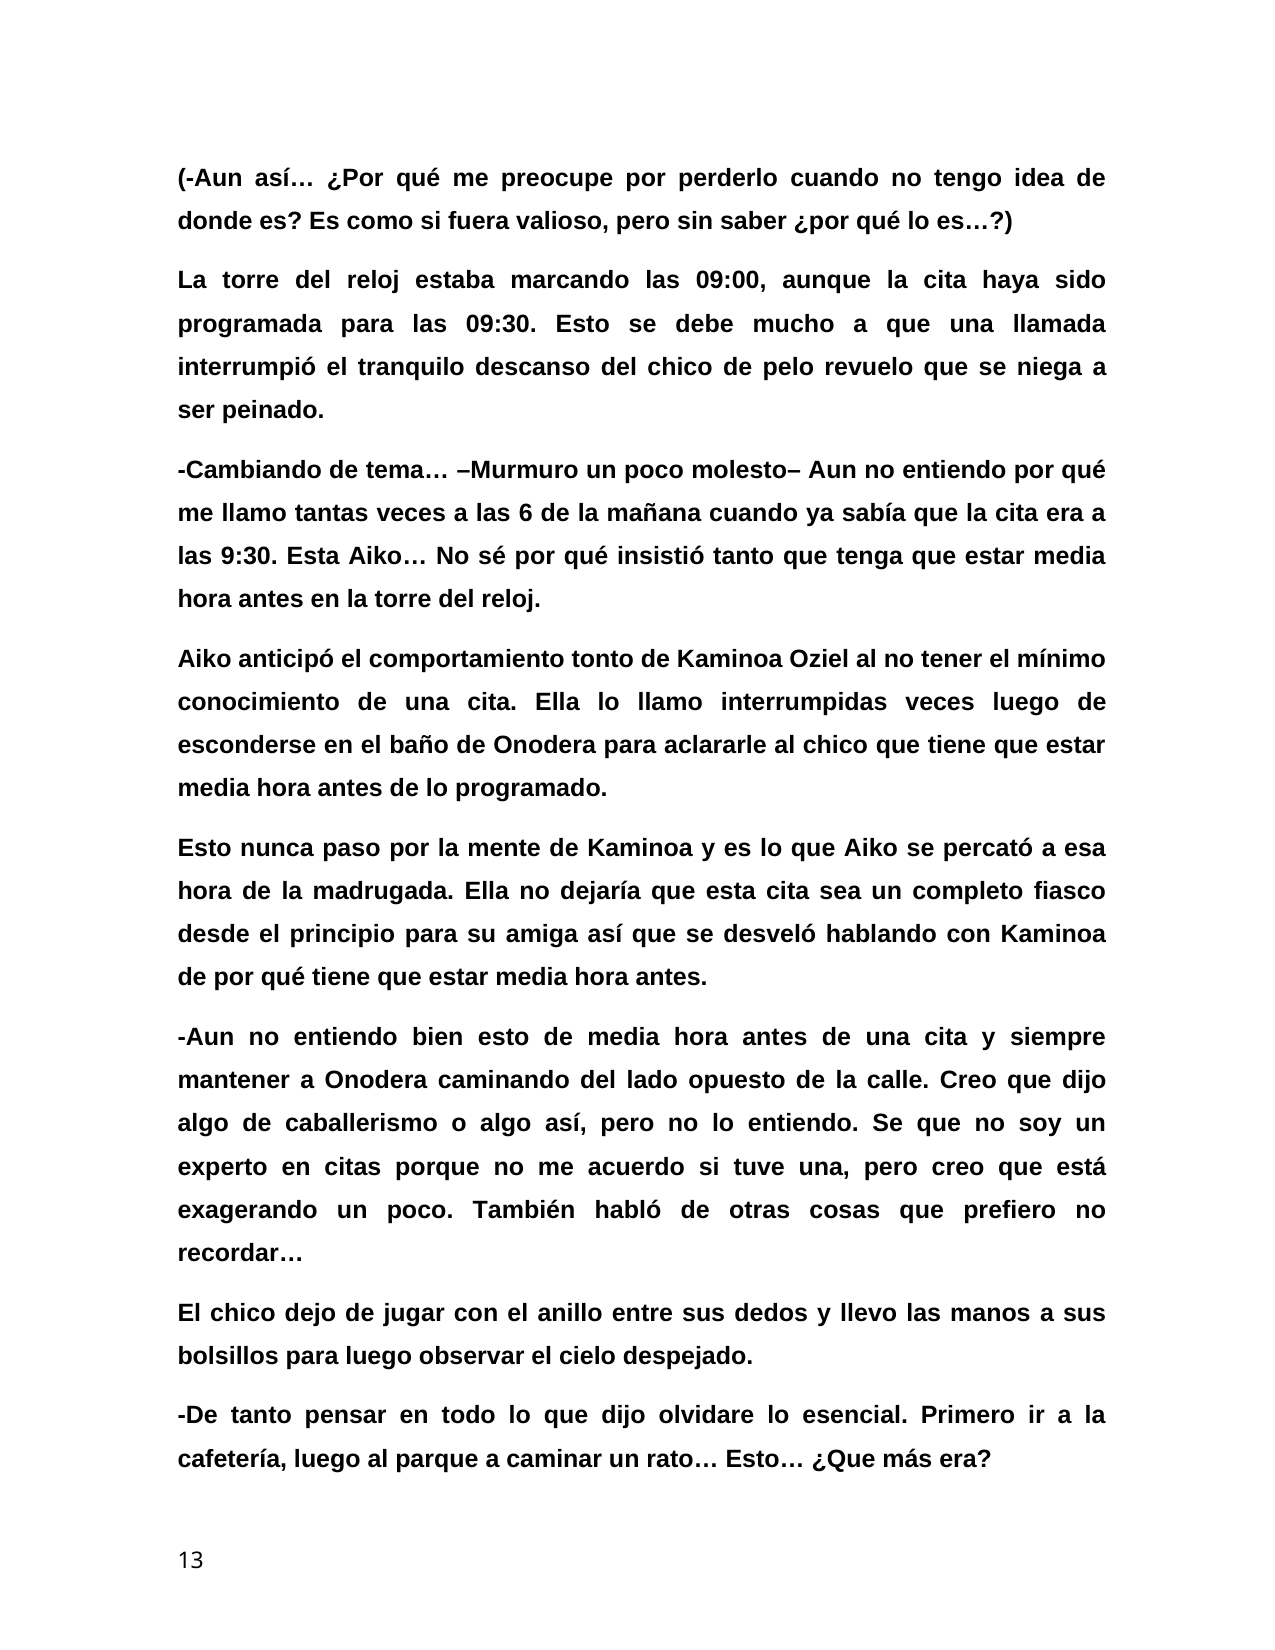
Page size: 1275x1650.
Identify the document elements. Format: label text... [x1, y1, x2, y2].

text La torre del reloj estaba marcando las 09:00, aunque la cita haya sido programada para las 09:30. Esto se debe mucho a que una llamada interrumpió el tranquilo descanso del chico de pelo revuelo que se niega a ser peinado. [177, 265, 1107, 423]
text Aiko anticipó el comportamiento tonto de Kaminoa Oziel al no tener el mínimo conocimiento de una cita. Ella lo llamo interrumpidas veces luego de esconderse en el baño de Onodera para aclararle al chico que tiene que estar media hora antes de lo programado. [177, 644, 1107, 802]
text El chico dejo de jugar con el anillo entre sus dedos y llevo las manos a sus bolsillos para luego observar el cielo despejado. [177, 1297, 1107, 1369]
text -Aun no entiendo bien esto de media hora antes de una cita y siempre mantener a Onodera caminando del lado opuesto de la calle. Creo que dijo algo de caballerismo o algo así, pero no lo entiendo. Se que no soy un experto en citas porque no me acuerdo si tuve una, pero creo que está exagerando un poco. También habló de otras cosas que prefiero no recordar… [177, 1022, 1107, 1266]
text (-Aun así… ¿Por qué me preocupe por perderlo cuando no tengo idea de donde es? Es como si fuera valioso, pero sin saber ¿por qué lo es…?) [177, 162, 1107, 234]
text -Cambiando de tema… –Murmuro un poco molesto– Aun no entiendo por qué me llamo tantas veces a las 6 de la mañana cuando ya sabía que la cita era a las 9:30. Esta Aiko… No sé por qué insistió tanto que tenga que estar media hora antes en la torre del reloj. [177, 454, 1107, 613]
text Esto nunca paso por la mente de Kaminoa y es lo que Aiko se percató a esa hora de la madrugada. Ella no dejaría que esta cita sea un completo fiasco desde el principio para su amiga así que se desveló hablando con Kaminoa de por qué tiene que estar media hora antes. [177, 833, 1107, 991]
text -De tanto pensar en todo lo que dijo olvidare lo esencial. Primero ir a la cafetería, luego al parque a caminar un rato… Esto… ¿Que más era? [177, 1400, 1107, 1472]
